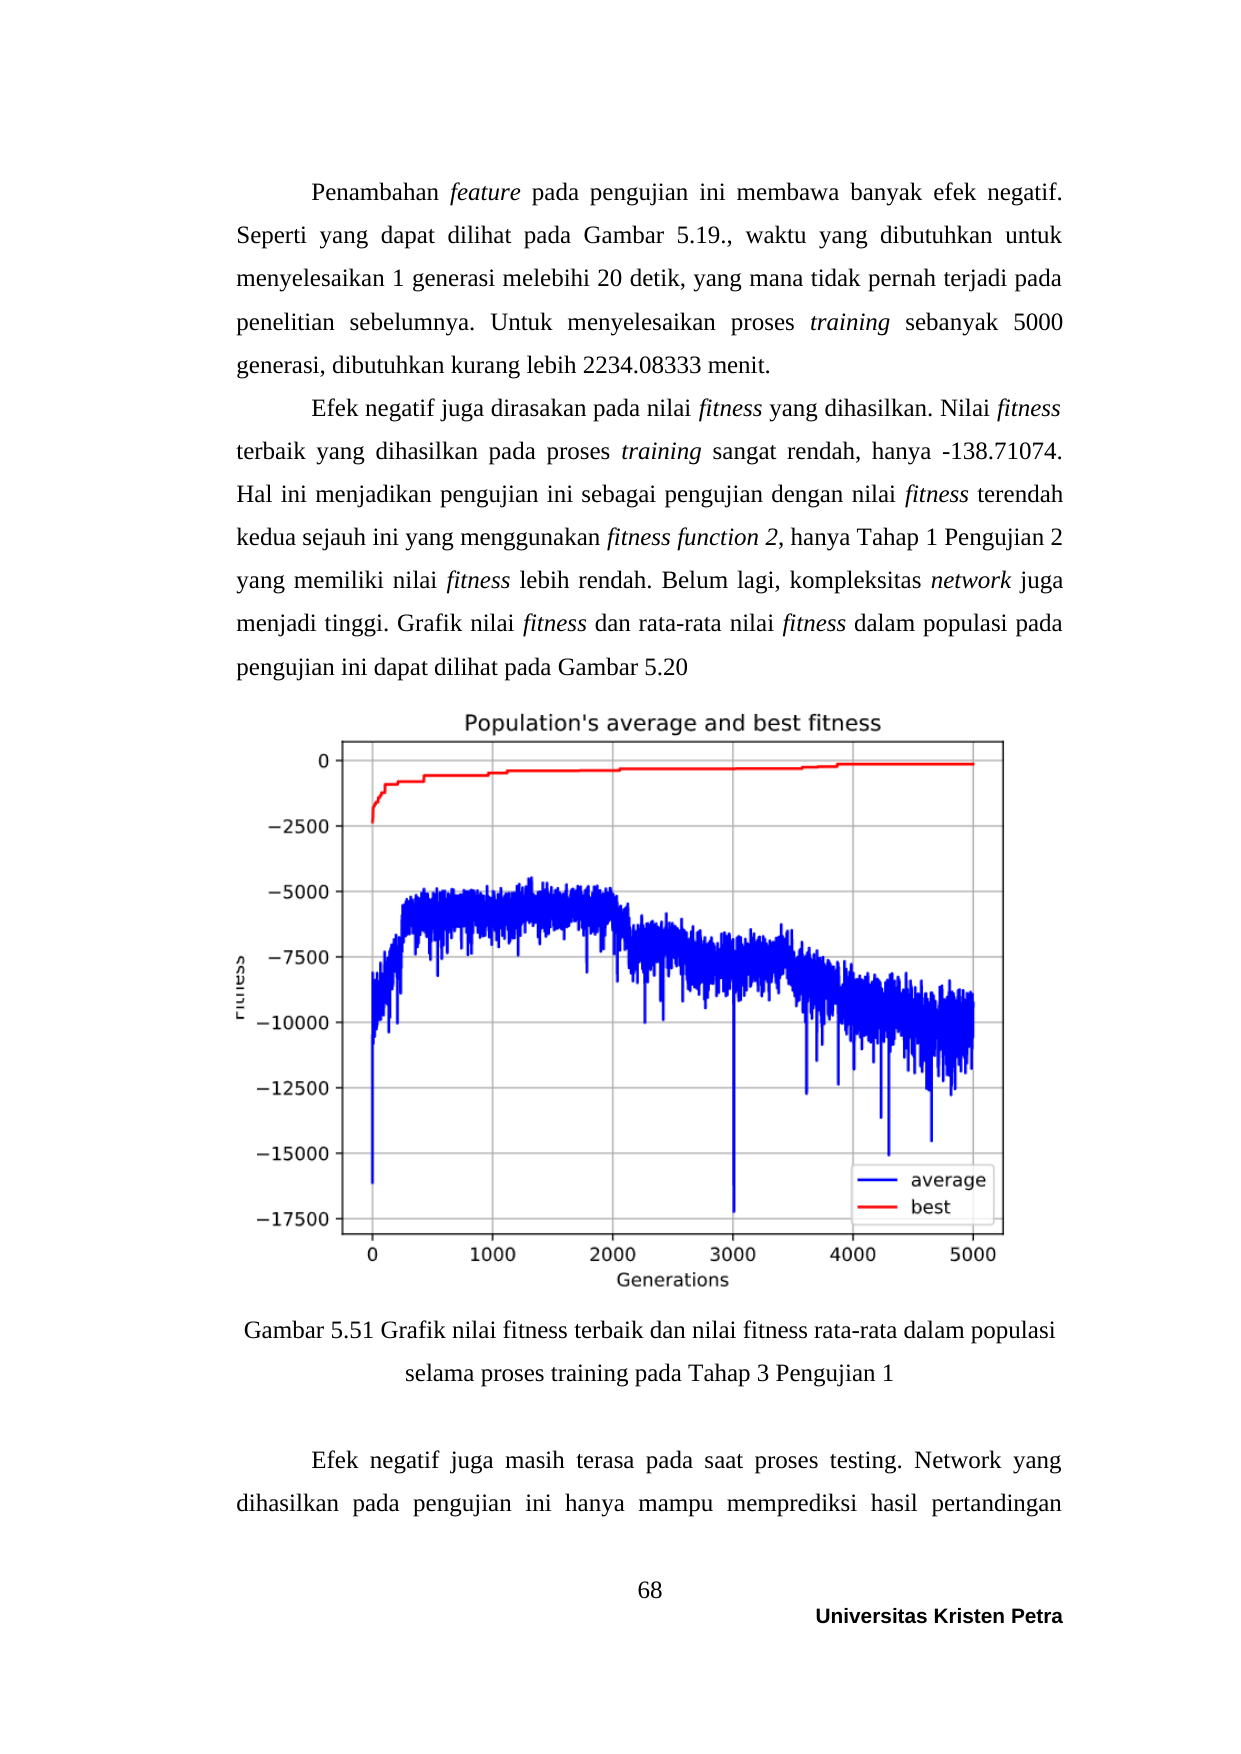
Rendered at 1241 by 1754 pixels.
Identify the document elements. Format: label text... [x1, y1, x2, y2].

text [236, 1445, 1063, 1517]
picture [236, 694, 1063, 1301]
text Efek negatif juga dirasakan pada nilai fitness yang dihasilkan. Nilai fitness terbaik yang dihasilkan pada proses training sangat rendah, hanya -138.71074. Hal ini menjadikan pengujian ini sebagai pengujian dengan nilai fitness terendah kedua sejauh ini yang menggunakan fitness function 2, hanya Tahap 1 Pengujian 2 yang memiliki nilai fitness lebih rendah. Belum lagi, kompleksitas network juga menjadi tinggi. Grafik nilai fitness dan rata-rata nilai fitness dalam populasi pada pengujian ini dapat dilihat pada Gambar 5.20 [236, 393, 1063, 680]
text Penambahan feature pada pengujian ini membawa banyak efek negatif. Seperti yang dapat dilihat pada Gambar 5.19., waktu yang dibutuhkan untuk menyelesaikan 1 generasi melebihi 20 detik, yang mana tidak pernah terjadi pada penelitian sebelumnya. Untuk menyelesaikan proses training sebanyak 5000 generasi, dibutuhkan kurang lebih 2234.08333 menit. [236, 177, 1063, 378]
